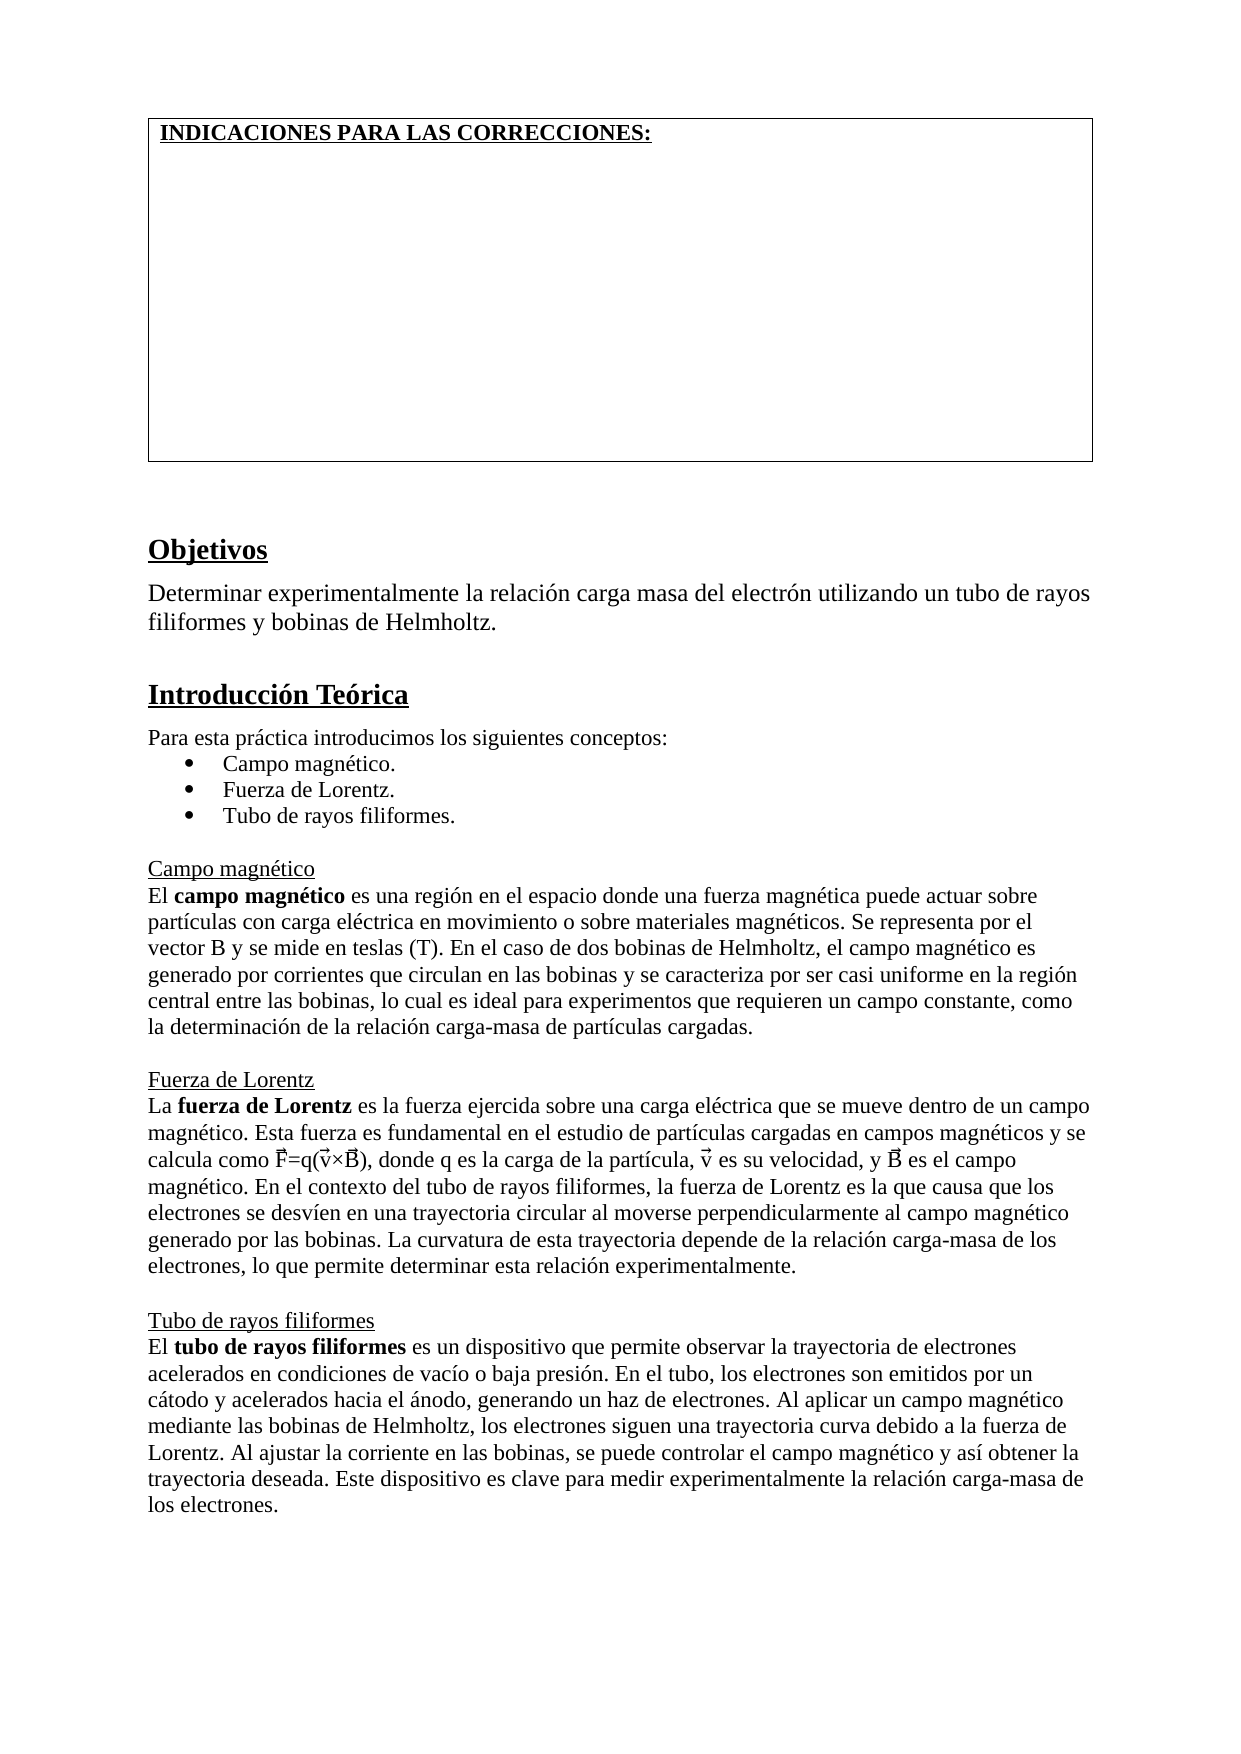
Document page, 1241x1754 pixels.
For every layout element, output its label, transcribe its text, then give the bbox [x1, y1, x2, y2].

text La fuerza de Lorentz es la fuerza ejercida sobre una carga eléctrica que se mueve dentro de un campo magnético. Esta fuerza es fundamental en el estudio de partículas cargadas en campos magnéticos y se calcula como F⃗=q(v⃗×B⃗), donde q es la carga de la partícula, v⃗ es su velocidad, y B⃗ es el campo magnético. En el contexto del tubo de rayos filiformes, la fuerza de Lorentz es la que causa que los electrones se desvíen en una trayectoria circular al moverse perpendicularmente al campo magnético generado por las bobinas. La curvatura de esta trayectoria depende de la relación carga-masa de los electrones, lo que permite determinar esta relación experimentalmente. [148, 1092, 1092, 1307]
text El campo magnético es una región en el espacio donde una fuerza magnética puede actuar sobre partículas con carga eléctrica en movimiento o sobre materiales magnéticos. Se representa por el vector B y se mide en teslas (T). En el caso de dos bobinas de Helmholtz, el campo magnético es generado por corrientes que circulan en las bobinas y se caracteriza por ser casi uniforme en la región central entre las bobinas, lo cual es ideal para experimentos que requieren un campo constante, como la determinación de la relación carga-masa de partículas cargadas. [148, 882, 1092, 1040]
subtitle Objetivos [148, 532, 1092, 566]
text Fuerza de Lorentz [148, 1066, 1092, 1092]
list Tubo de rayos filiformes. [185, 803, 1092, 829]
text Para esta práctica introducimos los siguientes conceptos: [148, 723, 1092, 750]
list Fuerza de Lorentz. [185, 776, 1092, 803]
text Campo magnético [148, 855, 1092, 882]
table_header INDICACIONES PARA LAS CORRECCIONES: [149, 119, 1092, 461]
text Tubo de rayos filiformes [148, 1307, 1092, 1333]
list Campo magnético. [185, 750, 1092, 776]
text El tubo de rayos filiformes es un dispositivo que permite observar la trayectoria de electrones acelerados en condiciones de vacío o baja presión. En el tubo, los electrones son emitidos por un cátodo y acelerados hacia el ánodo, generando un haz de electrones. Al aplicar un campo magnético mediante las bobinas de Helmholtz, los electrones siguen una trayectoria curva debido a la fuerza de Lorentz. Al ajustar la corriente en las bobinas, se puede controlar el campo magnético y así obtener la trayectoria deseada. Este dispositivo es clave para medir experimentalmente la relación carga-masa de los electrones. [148, 1333, 1092, 1518]
text Determinar experimentalmente la relación carga masa del electrón utilizando un tubo de rayos filiformes y bobinas de Helmholtz. [148, 578, 1092, 636]
subtitle Introducción Teórica [148, 677, 1092, 711]
